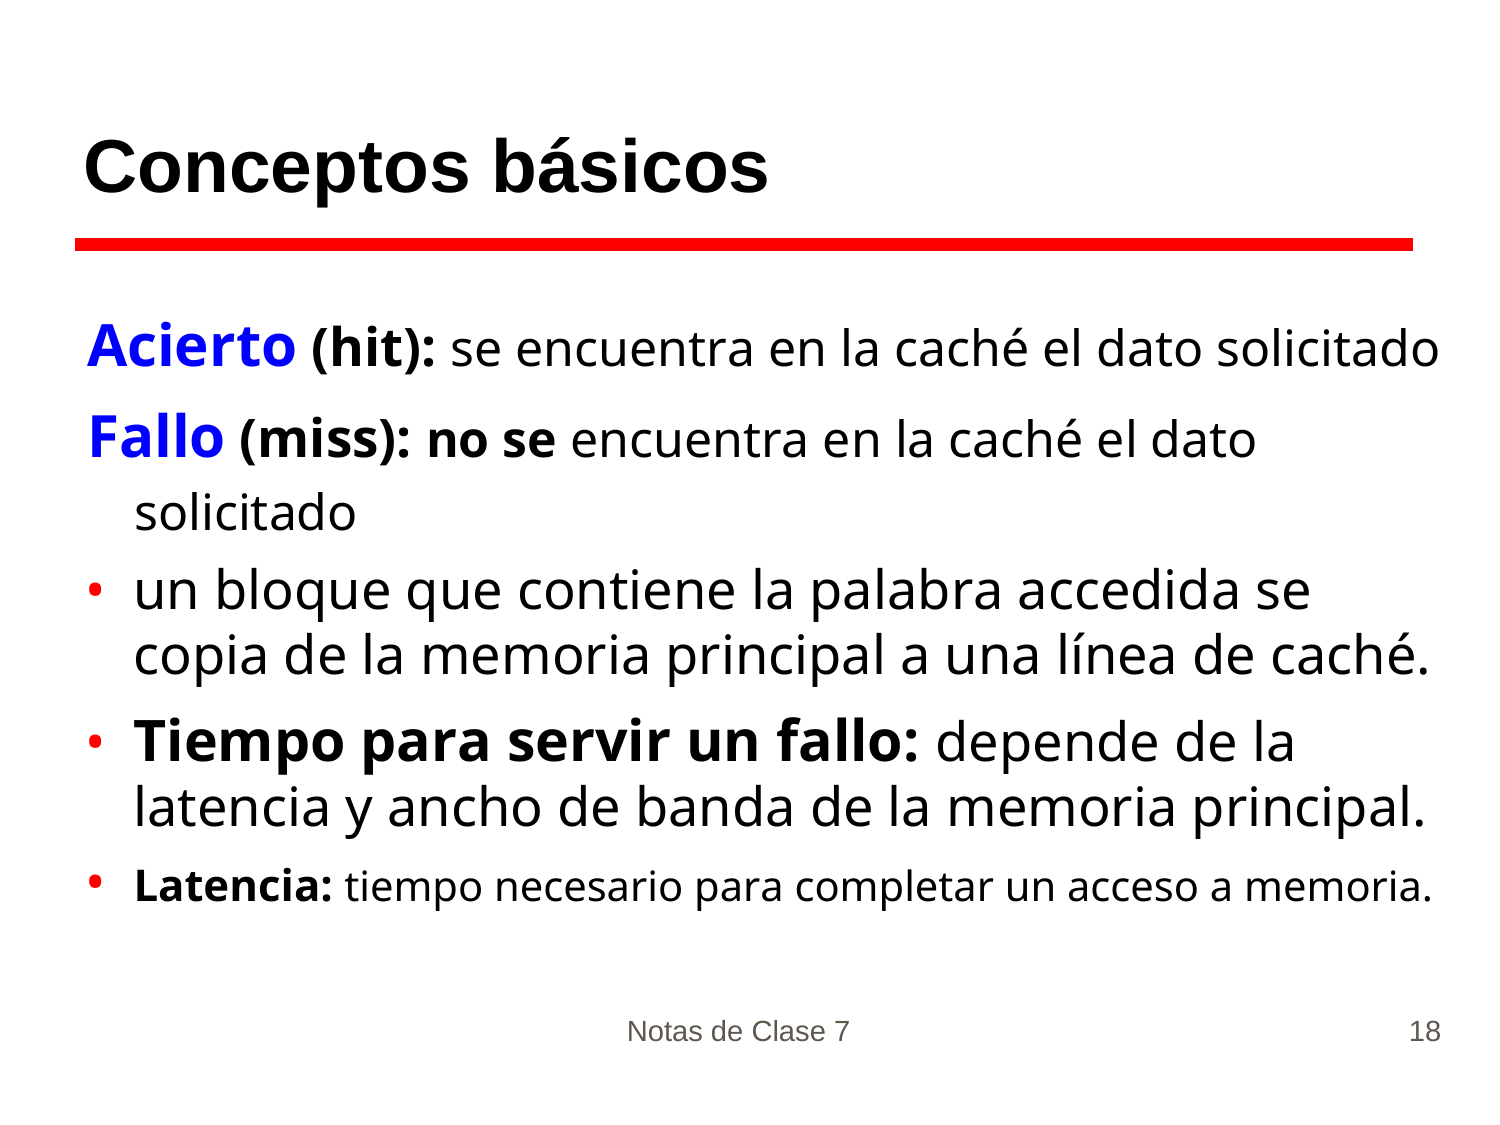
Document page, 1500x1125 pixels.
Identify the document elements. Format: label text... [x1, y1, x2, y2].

text Acierto (hit): se encuentra en la caché el dato solicitado [87, 304, 1449, 383]
list Latencia: tiempo necesario para completar un acceso a memoria. [85, 843, 1449, 917]
list un bloque que contiene la palabra accedida se copia de la memoria principal a una línea de caché. [85, 556, 1449, 690]
list Tiempo para servir un fallo: depende de la latencia y ancho de banda de la memoria principal. [85, 704, 1449, 843]
text Fallo (miss): no se encuentra en la caché el dato solicitado [87, 395, 1449, 545]
subtitle Conceptos básicos [83, 122, 1449, 208]
